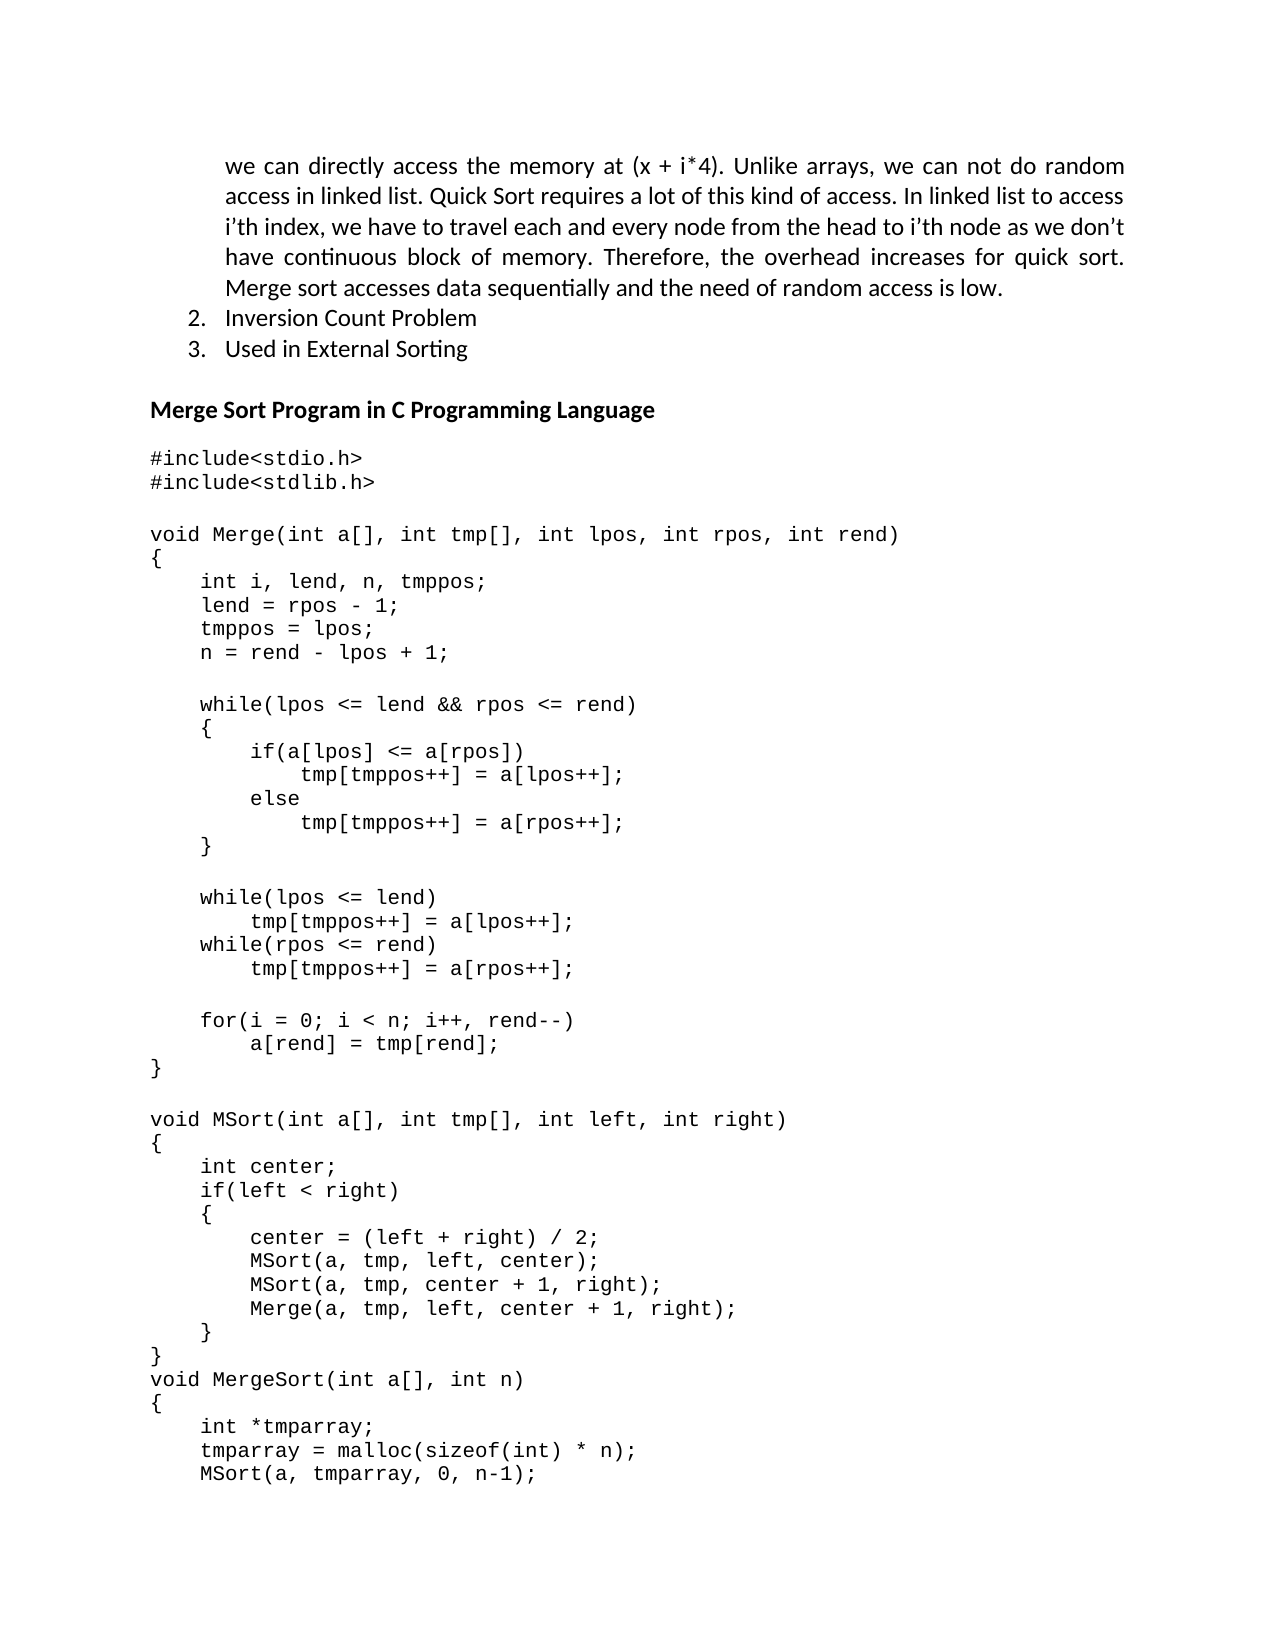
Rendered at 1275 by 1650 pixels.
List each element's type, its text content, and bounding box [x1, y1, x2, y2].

text int *tmparray; [150, 1416, 1125, 1440]
text } [150, 835, 1125, 859]
text center = (left + right) / 2; [150, 1227, 1125, 1251]
text else [150, 788, 1125, 812]
text { [150, 717, 1125, 741]
text } [150, 1321, 1125, 1345]
text void MergeSort(int a[], int n) [150, 1369, 1125, 1392]
text } [150, 1345, 1125, 1369]
list Used in External Sorting [187, 333, 1125, 364]
text Merge Sort Program in C Programming Language [150, 394, 1125, 425]
text while(lpos <= lend && rpos <= rend) [150, 693, 1125, 717]
text void Merge(int a[], int tmp[], int lpos, int rpos, int rend) [150, 524, 1125, 547]
text int center; [150, 1156, 1125, 1179]
text while(lpos <= lend) [150, 887, 1125, 911]
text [225, 150, 1125, 303]
text a[rend] = tmp[rend]; [150, 1033, 1125, 1057]
text } [150, 1057, 1125, 1081]
text MSort(a, tmp, left, center); [150, 1251, 1125, 1274]
text #include<stdlib.h> [150, 472, 1125, 496]
text int i, lend, n, tmppos; [150, 571, 1125, 594]
text { [150, 1203, 1125, 1227]
text { [150, 1392, 1125, 1416]
text void MSort(int a[], int tmp[], int left, int right) [150, 1109, 1125, 1132]
list Inversion Count Problem [187, 303, 1125, 333]
text tmp[tmppos++] = a[rpos++]; [150, 812, 1125, 835]
text tmppos = lpos; [150, 618, 1125, 642]
text Merge(a, tmp, left, center + 1, right); [150, 1298, 1125, 1321]
text { [150, 547, 1125, 571]
text lend = rpos - 1; [150, 594, 1125, 618]
text while(rpos <= rend) [150, 934, 1125, 958]
text { [150, 1132, 1125, 1156]
text n = rend - lpos + 1; [150, 642, 1125, 666]
text #include<stdio.h> [150, 448, 1125, 472]
text MSort(a, tmp, center + 1, right); [150, 1274, 1125, 1298]
text tmp[tmppos++] = a[rpos++]; [150, 958, 1125, 982]
text tmparray = malloc(sizeof(int) * n); [150, 1440, 1125, 1463]
text if(left < right) [150, 1179, 1125, 1203]
text for(i = 0; i < n; i++, rend--) [150, 1010, 1125, 1033]
text MSort(a, tmparray, 0, n-1); [150, 1463, 1125, 1487]
text if(a[lpos] <= a[rpos]) [150, 741, 1125, 764]
text tmp[tmppos++] = a[lpos++]; [150, 764, 1125, 788]
text tmp[tmppos++] = a[lpos++]; [150, 911, 1125, 934]
